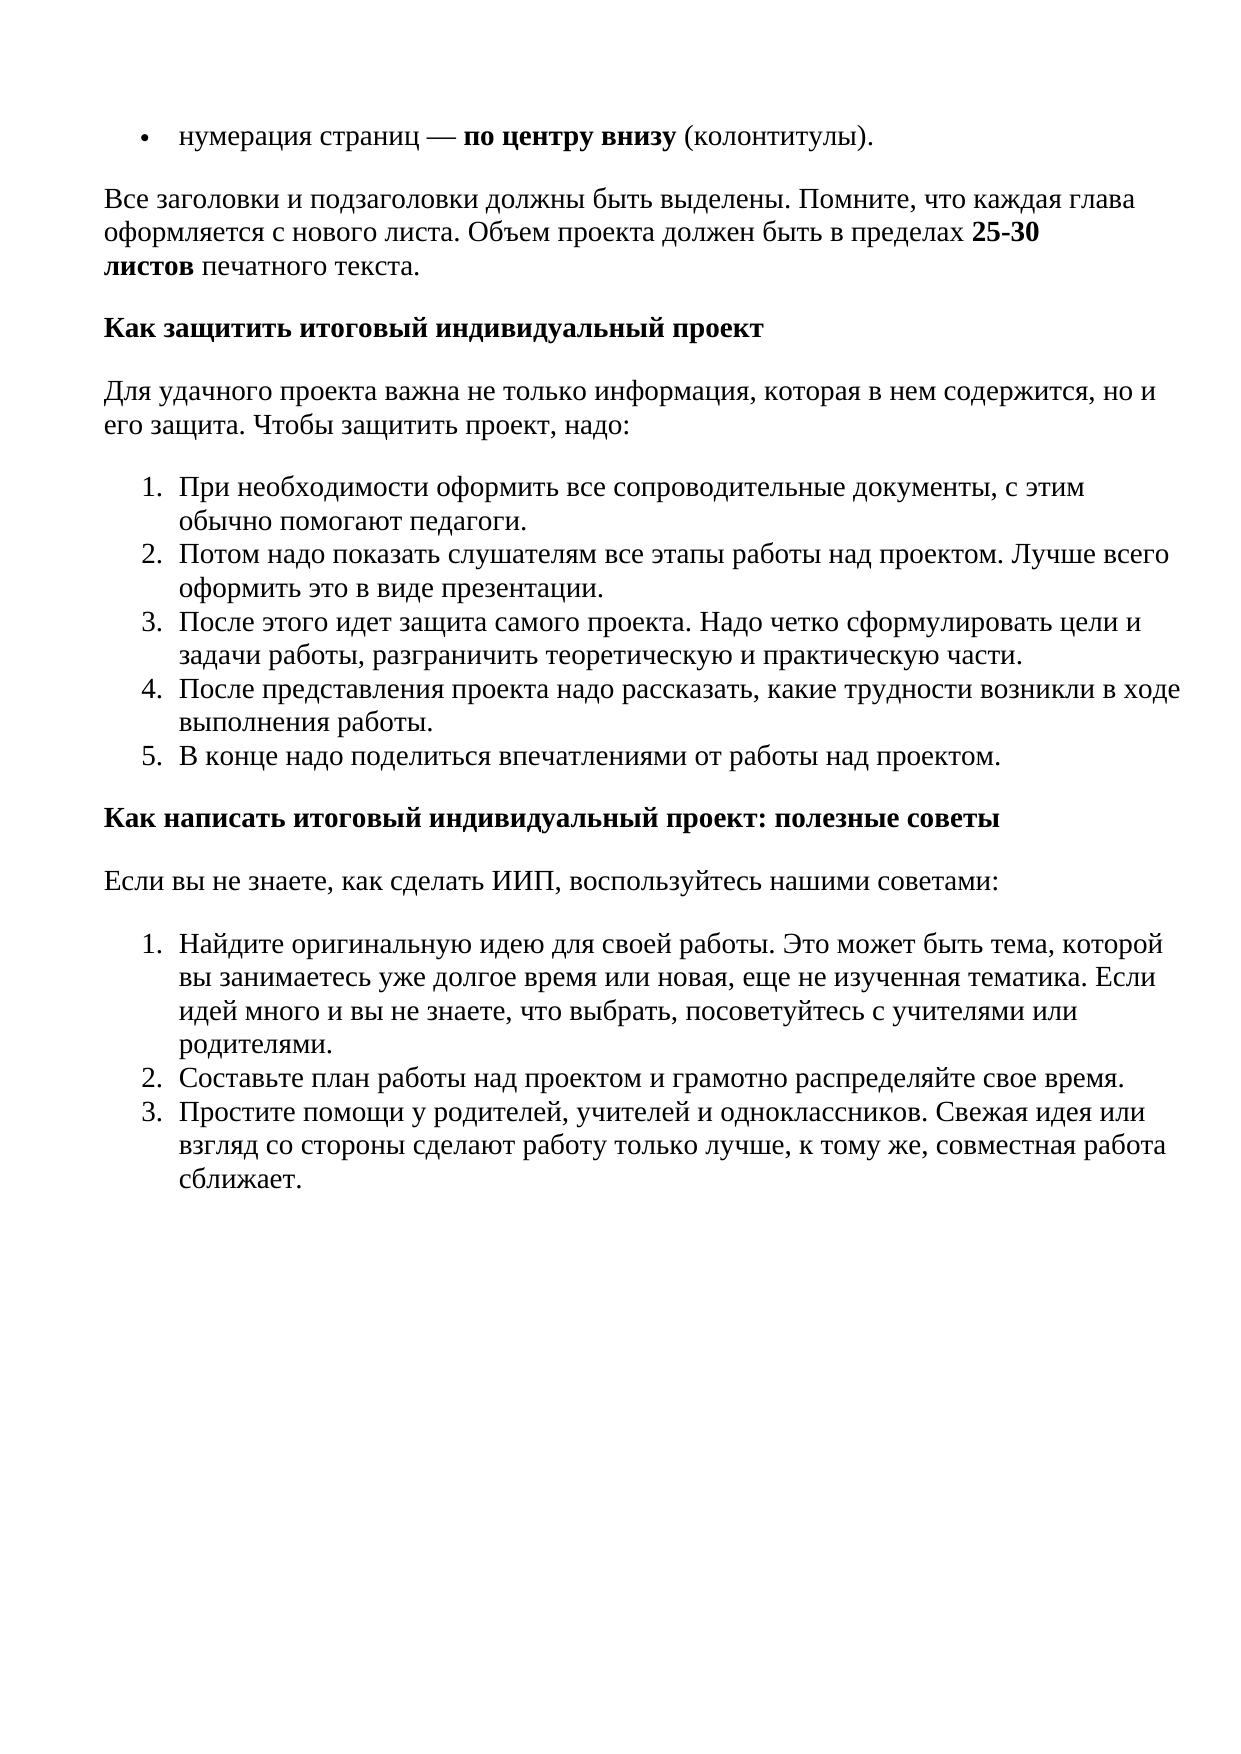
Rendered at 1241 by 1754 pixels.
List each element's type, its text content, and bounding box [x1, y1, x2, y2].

text Если вы не знаете, как сделать ИИП, воспользуйтесь нашими советами: [103, 863, 1181, 897]
list После этого идет защита самого проекта. Надо четко сформулировать цели и задачи работы, разграничить теоретическую и практическую части. [141, 604, 1181, 671]
text Как написать итоговый индивидуальный проект: полезные советы [103, 801, 1181, 834]
list Найдите оригинальную идею для своей работы. Это может быть тема, которой вы занимаетесь уже долгое время или новая, еще не изученная тематика. Если идей много и вы не знаете, что выбрать, посоветуйтесь с учителями или родителями. [141, 926, 1181, 1060]
list Составьте план работы над проектом и грамотно распределяйте свое время. [141, 1060, 1181, 1094]
text Для удачного проекта важна не только информация, которая в нем содержится, но и его защита. Чтобы защитить проект, надо: [103, 373, 1181, 440]
text Как защитить итоговый индивидуальный проект [103, 311, 1181, 344]
list В конце надо поделиться впечатлениями от работы над проектом. [141, 738, 1181, 771]
list При необходимости оформить все сопроводительные документы, с этим обычно помогают педагоги. [141, 469, 1181, 537]
list нумерация страниц — по центру внизу (колонтитулы). [141, 118, 1181, 152]
text Все заголовки и подзаголовки должны быть выделены. Помните, что каждая глава оформляется с нового листа. Объем проекта должен быть в пределах 25-30 листов печатного текста. [103, 181, 1181, 281]
list Потом надо показать слушателям все этапы работы над проектом. Лучше всего оформить это в виде презентации. [141, 537, 1181, 604]
list После представления проекта надо рассказать, какие трудности возникли в ходе выполнения работы. [141, 671, 1181, 738]
list Простите помощи у родителей, учителей и одноклассников. Свежая идея или взгляд со стороны сделают работу только лучше, к тому же, совместная работа сближает. [141, 1094, 1181, 1194]
